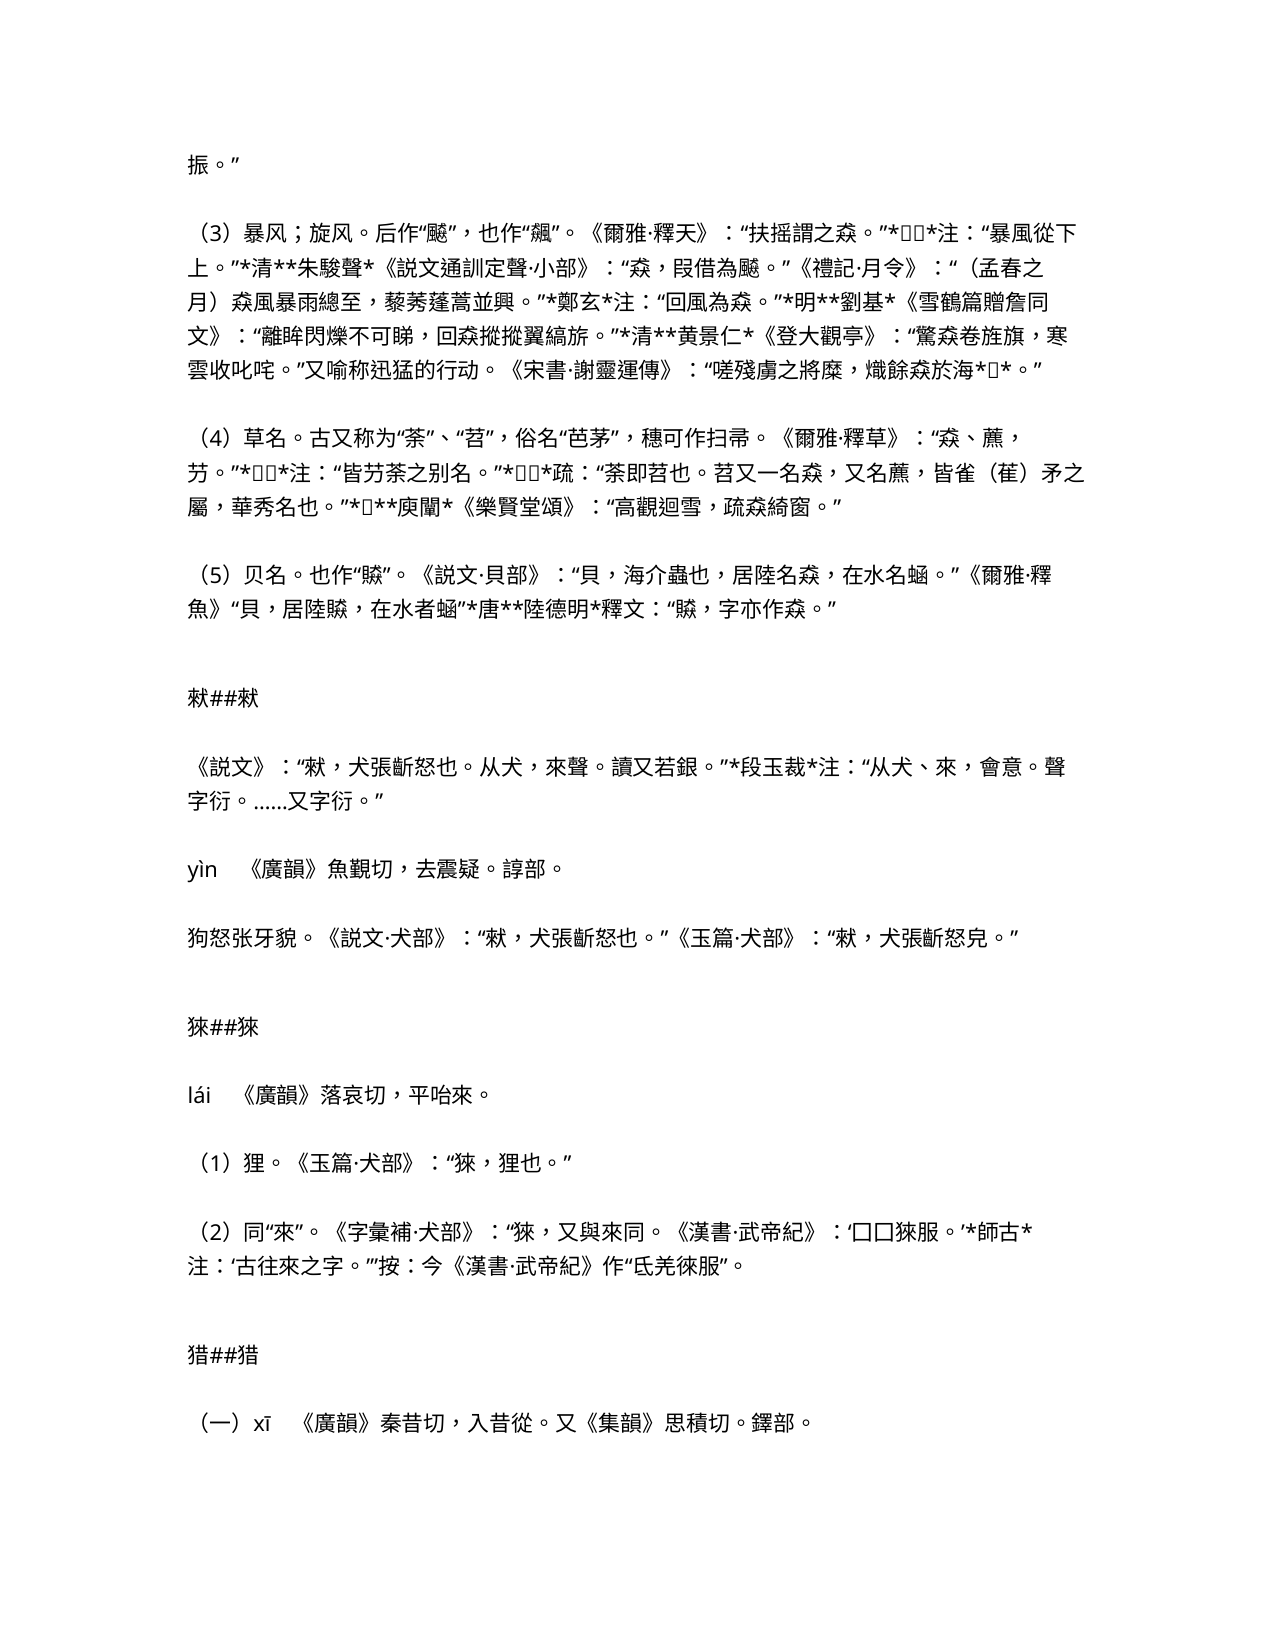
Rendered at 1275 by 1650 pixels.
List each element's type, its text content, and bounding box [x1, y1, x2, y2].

text 猌##猌 《説文》：“猌，犬張齗怒也。从犬，來聲。讀又若銀。”*段玉裁*注：“从犬、來，會意。聲字衍。……又字衍。” yìn 《廣韻》魚覲切，去震疑。諄部。 狗怒张牙貌。《説文·犬部》：“猌，犬張齗怒也。”《玉篇·犬部》：“猌，犬張齗怒皃。” [187, 683, 1087, 986]
text 猍##猍 lái 《廣韻》落哀切，平咍來。 （1）狸。《玉篇·犬部》：“猍，狸也。” （2）同“來”。《字彙補·犬部》：“猍，又與來同。《漢書·武帝紀》：‘囗囗猍服。’*師古*注：‘古往來之字。’”按：今《漢書·武帝紀》作“氐羌徠服”。 [187, 1012, 1087, 1315]
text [187, 1340, 1087, 1472]
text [187, 150, 1087, 658]
